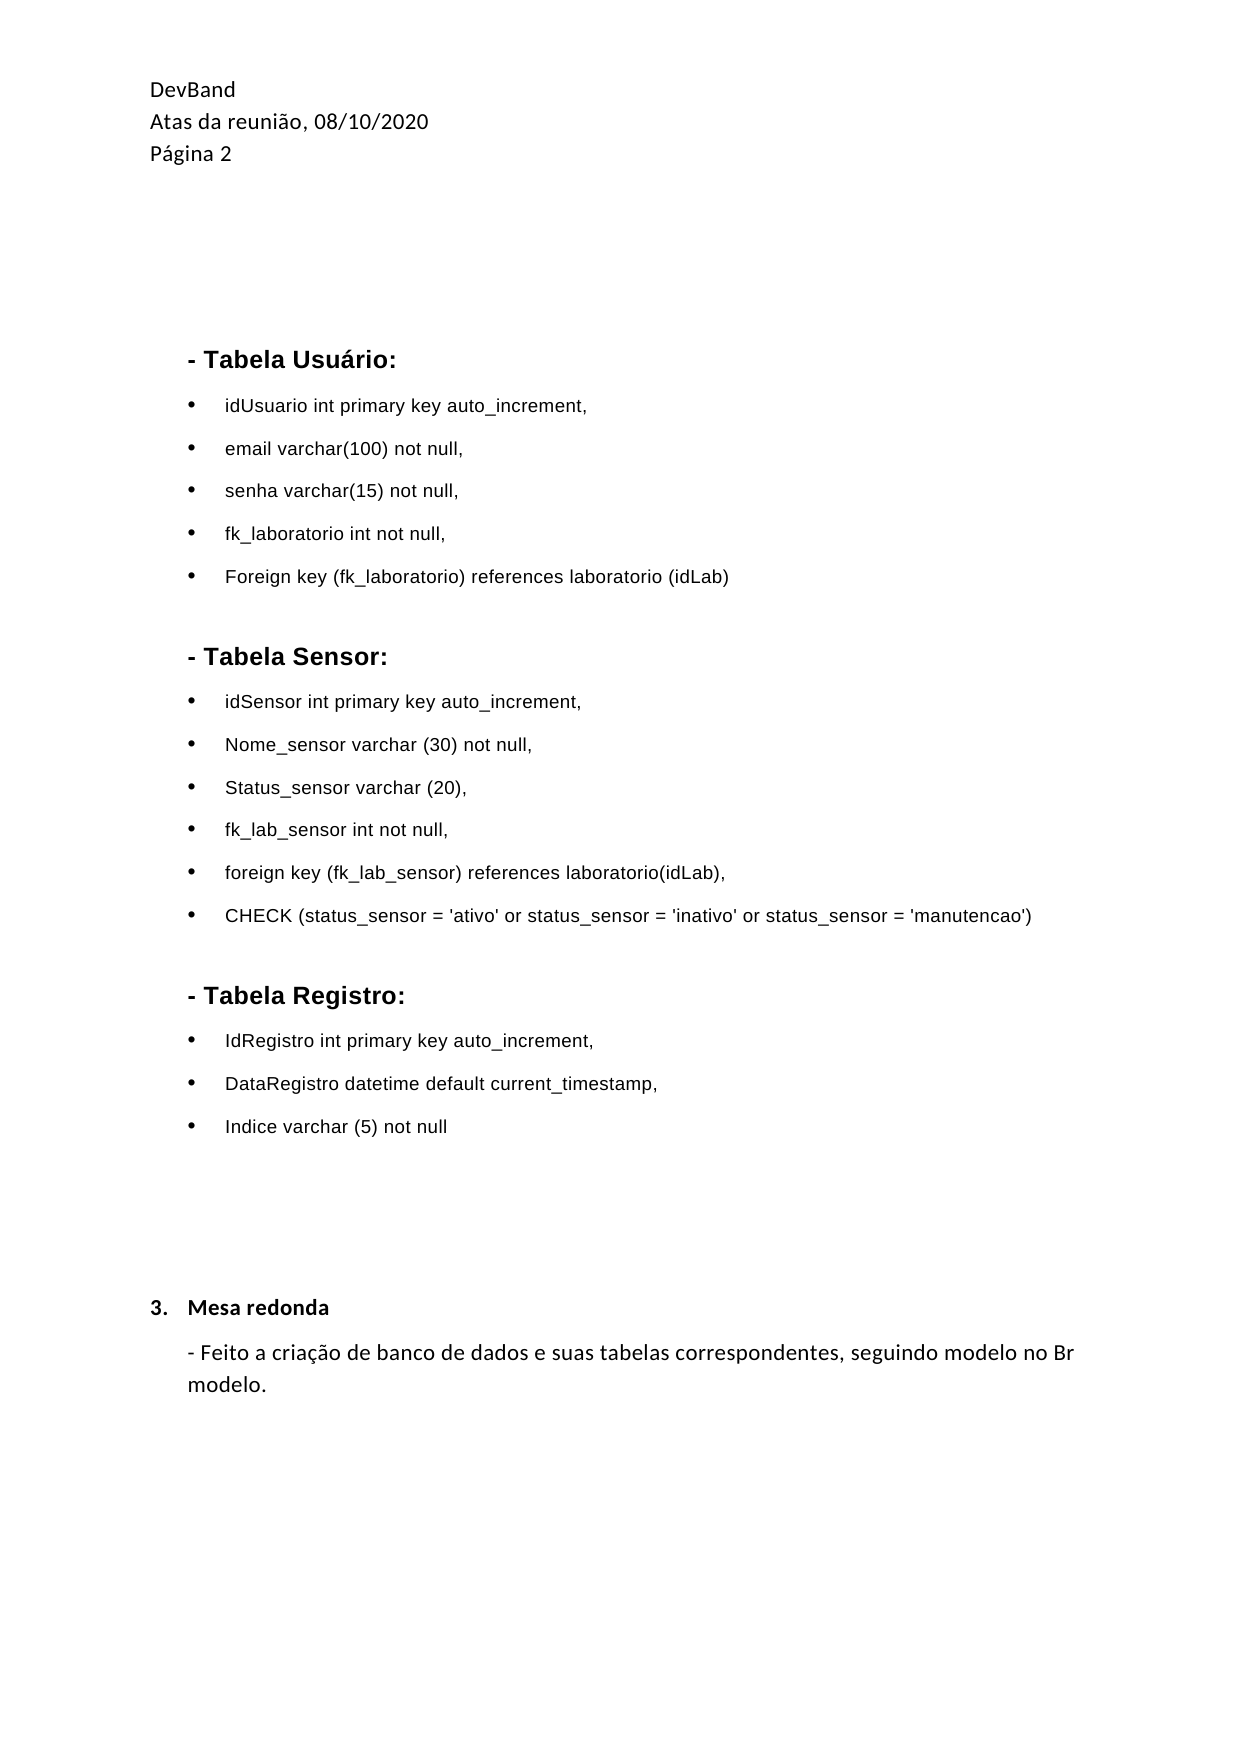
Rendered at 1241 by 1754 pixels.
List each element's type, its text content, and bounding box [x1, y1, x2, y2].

text - Feito a criação de banco de dados e suas tabelas correspondentes, seguindo modelo no Br modelo. [187, 1338, 1090, 1398]
text • Foreign key (fk_laboratorio) references laboratorio (idLab) [225, 562, 1090, 588]
text • Indice varchar (5) not null [225, 1112, 1090, 1138]
text • DataRegistro datetime default current_timestamp, [225, 1069, 1090, 1095]
text • senha varchar(15) not null, [225, 476, 1090, 503]
text • IdRegistro int primary key auto_increment, [225, 1026, 1090, 1053]
text • foreign key (fk_lab_sensor) references laboratorio(idLab), [225, 858, 1090, 884]
text • idSensor int primary key auto_increment, [225, 687, 1090, 713]
text - Tabela Usuário: [187, 345, 1090, 374]
text • Nome_sensor varchar (30) not null, [225, 730, 1090, 756]
text • fk_laboratorio int not null, [225, 519, 1090, 545]
text • fk_lab_sensor int not null, [225, 815, 1090, 842]
text • CHECK (status_sensor = 'ativo' or status_sensor = 'inativo' or status_sensor = 'manutencao') [225, 901, 1090, 927]
text • email varchar(100) not null, [187, 433, 1090, 460]
text • Status_sensor varchar (20), [225, 773, 1090, 799]
text - Tabela Registro: [187, 981, 1090, 1009]
text • idUsuario int primary key auto_increment, [225, 391, 1090, 417]
text - Tabela Sensor: [187, 642, 1090, 670]
